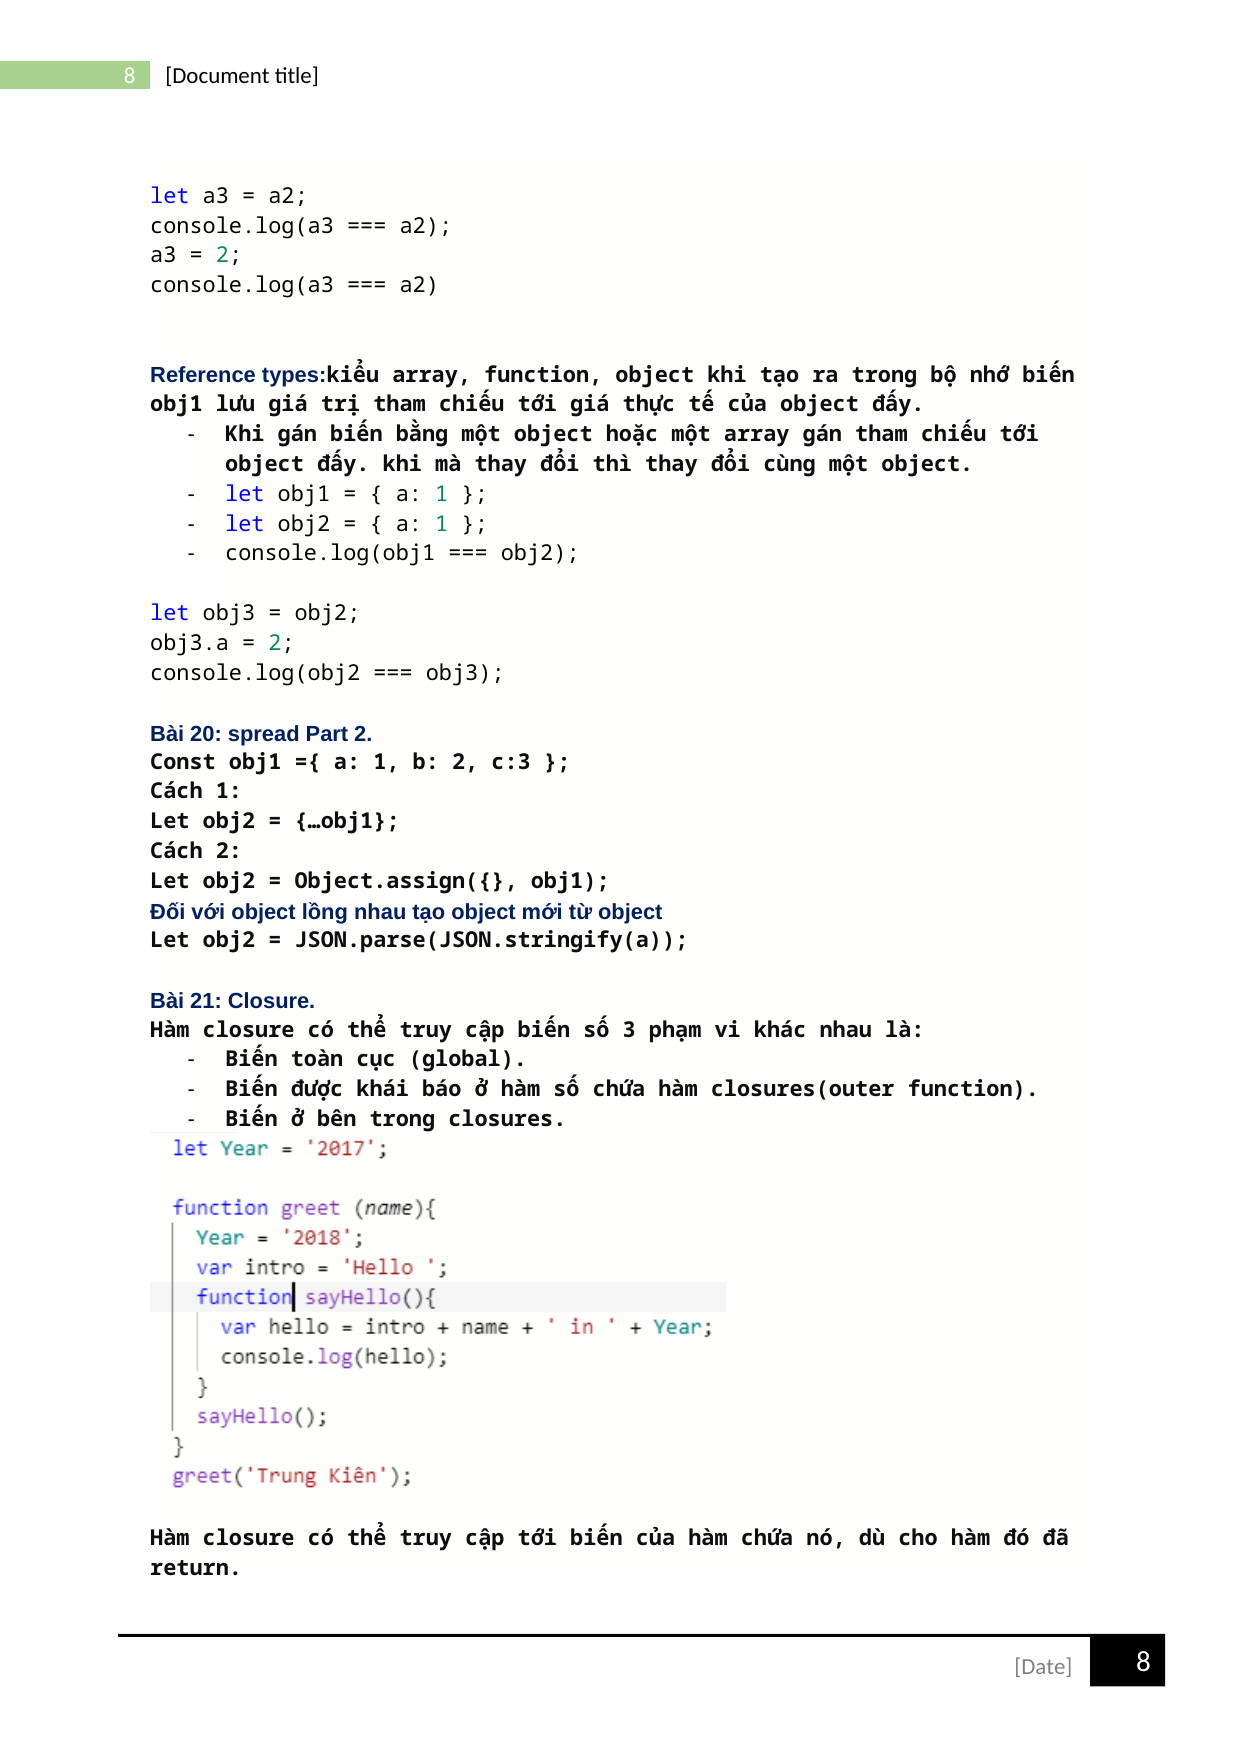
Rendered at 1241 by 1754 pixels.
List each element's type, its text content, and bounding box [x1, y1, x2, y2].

list let obj2 = { a: 1 }; [187, 507, 1090, 537]
list Biến ở bên trong closures. [187, 1103, 1090, 1133]
text Hàm closure có thể truy cập tới biến của hàm chứa nó, dù cho hàm đó đã return. [150, 1522, 1090, 1581]
text Const obj1 ={ a: 1, b: 2, c:3 }; [150, 746, 1090, 776]
text Let obj2 = Object.assign({}, obj1); [150, 865, 1090, 895]
text Let obj2 = {…obj1}; [150, 805, 1090, 835]
text Hàm closure có thể truy cập biến số 3 phạm vi khác nhau là: [150, 1014, 1090, 1043]
list let obj1 = { a: 1 }; [187, 478, 1090, 507]
text let a3 = a2; [150, 180, 1090, 209]
list console.log(obj1 === obj2); [187, 537, 1090, 567]
text console.log(obj2 === obj3); [150, 656, 1090, 686]
list Biến toàn cục (global). [187, 1043, 1090, 1073]
text let obj3 = obj2; [150, 597, 1090, 627]
text obj3.a = 2; [150, 627, 1090, 656]
picture [150, 1132, 727, 1522]
text console.log(a3 === a2); [150, 209, 1090, 239]
text a3 = 2; [150, 239, 1090, 269]
text Đối với object lồng nhau tạo object mới từ object [150, 895, 1090, 924]
text Let obj2 = JSON.parse(JSON.stringify(a)); [150, 924, 1090, 954]
list Biến được khái báo ở hàm số chứa hàm closures(outer function). [187, 1073, 1090, 1103]
text Bài 21: Closure. [150, 984, 1090, 1014]
list Khi gán biến bằng một object hoặc một array gán tham chiếu tới object đấy. khi mà thay đổi thì thay đổi cùng một object. [187, 418, 1090, 478]
text Cách 2: [150, 835, 1090, 865]
text Bài 20: spread Part 2. [150, 716, 1090, 746]
text Reference types:kiểu array, function, object khi tạo ra trong bộ nhớ biến obj1 lưu giá trị tham chiếu tới giá thực tế của object đấy. [150, 358, 1090, 418]
text Cách 1: [150, 776, 1090, 805]
text console.log(a3 === a2) [150, 269, 1090, 299]
